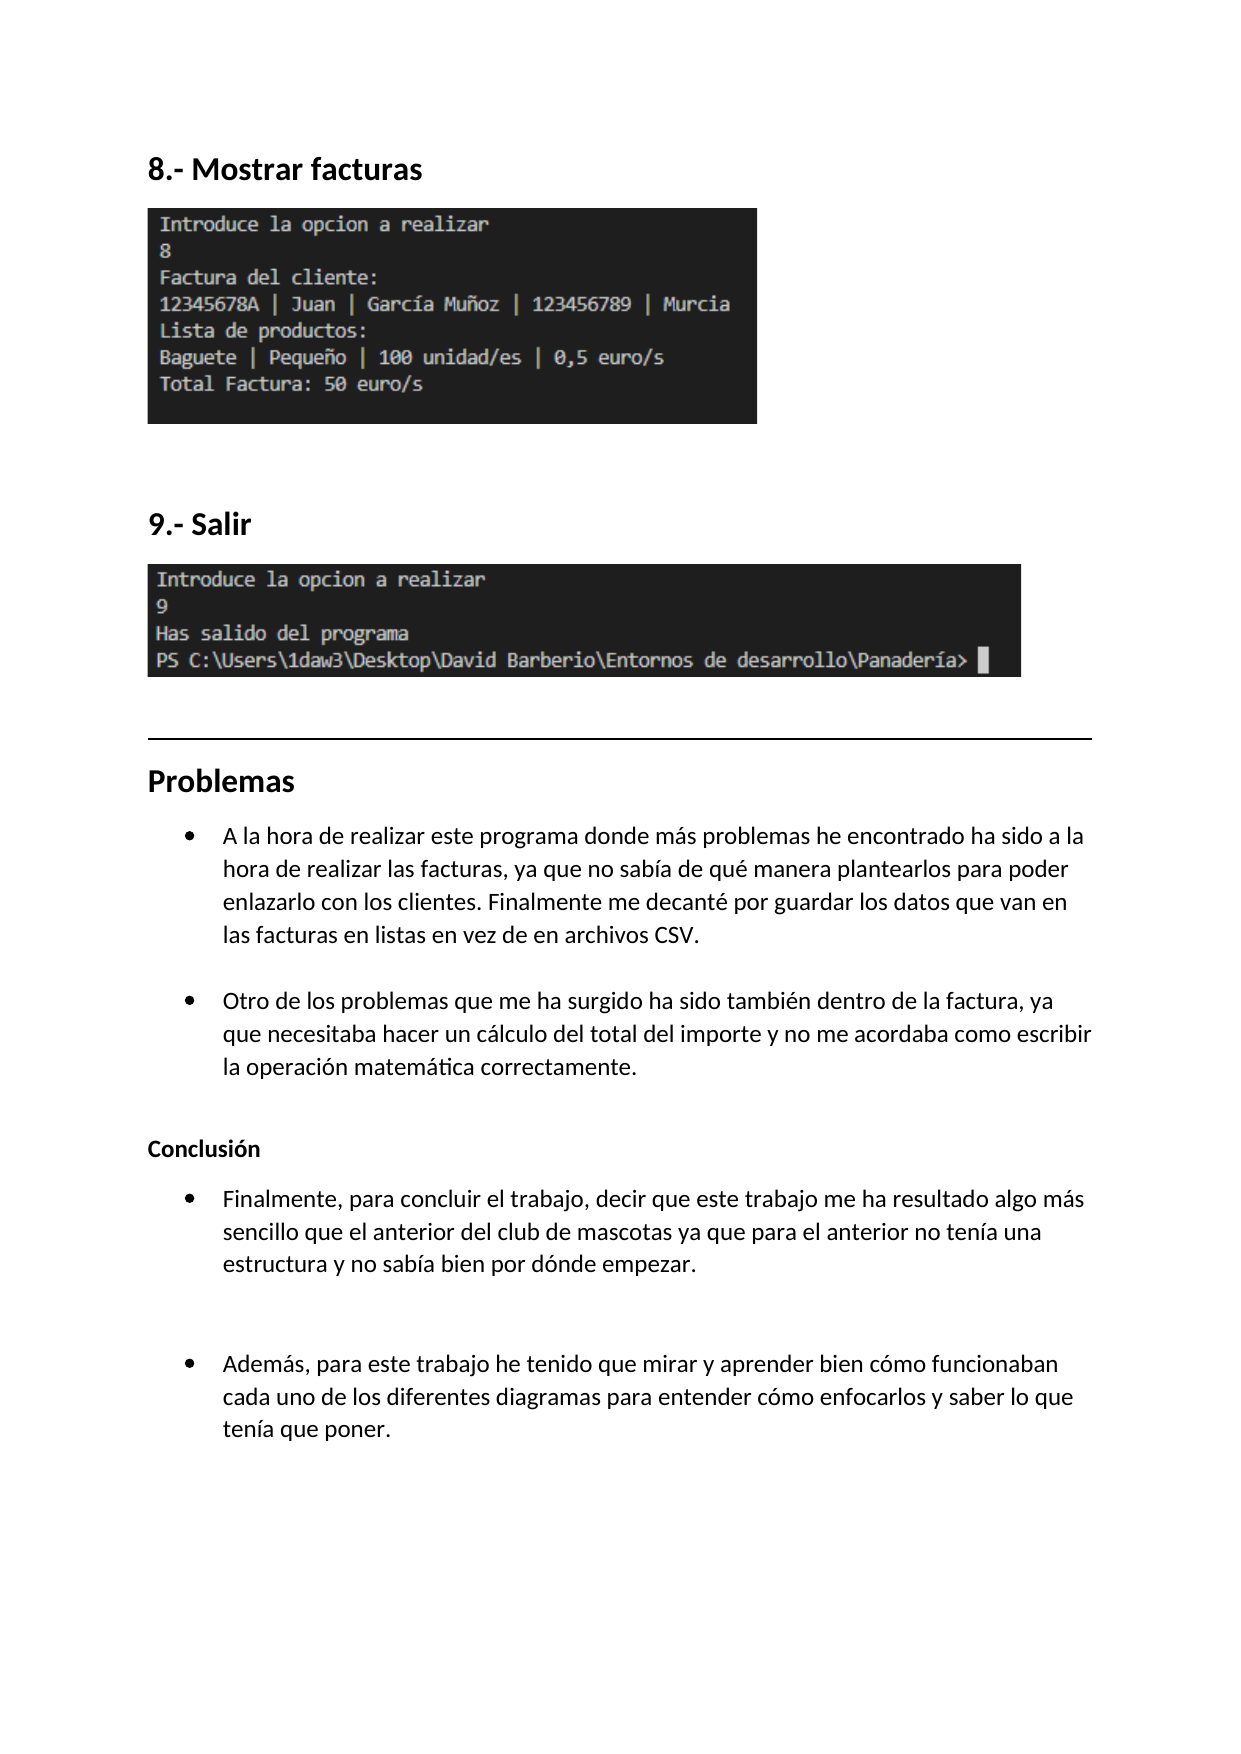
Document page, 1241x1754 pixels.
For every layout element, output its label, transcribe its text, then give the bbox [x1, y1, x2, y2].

picture [147, 564, 1022, 677]
list A la hora de realizar este programa donde más problemas he encontrado ha sido a la hora de realizar las facturas, ya que no sabía de qué manera plantearlos para poder enlazarlo con los clientes. Finalmente me decanté por guardar los datos que van en las facturas en listas en vez de en archivos CSV. [185, 820, 1092, 949]
picture [147, 208, 758, 424]
text Problemas [148, 760, 1092, 800]
list Finalmente, para concluir el trabajo, decir que este trabajo me ha resultado algo más sencillo que el anterior del club de mascotas ya que para el anterior no tenía una estructura y no sabía bien por dónde empezar. [185, 1183, 1092, 1279]
text Conclusión [148, 1133, 1092, 1164]
text 8.- Mostrar facturas [148, 148, 1092, 188]
text 9.- Salir [148, 503, 1092, 544]
list Además, para este trabajo he tenido que mirar y aprender bien cómo funcionaban cada uno de los diferentes diagramas para entender cómo enfocarlos y saber lo que tenía que poner. [185, 1348, 1092, 1444]
list Otro de los problemas que me ha surgido ha sido también dentro de la factura, ya que necesitaba hacer un cálculo del total del importe y no me acordaba como escribir la operación matemática correctamente. [185, 985, 1092, 1081]
